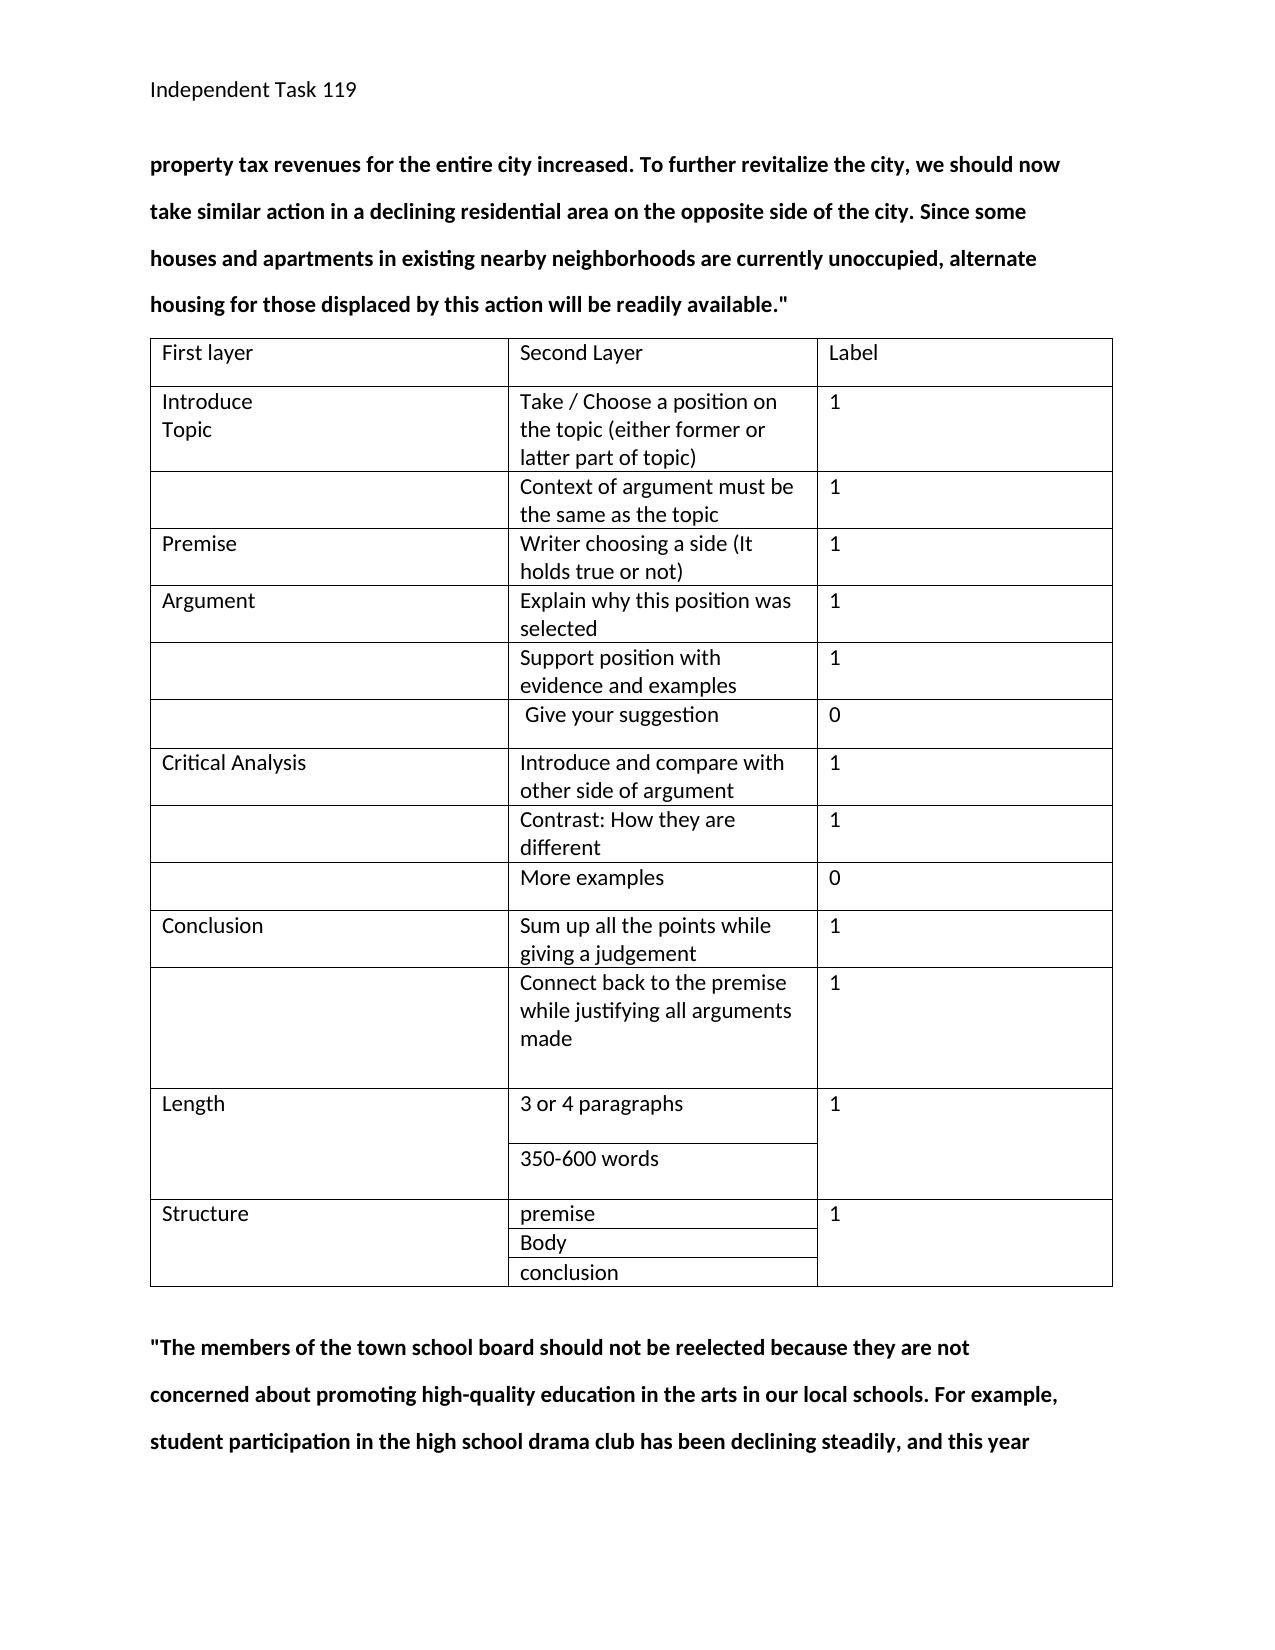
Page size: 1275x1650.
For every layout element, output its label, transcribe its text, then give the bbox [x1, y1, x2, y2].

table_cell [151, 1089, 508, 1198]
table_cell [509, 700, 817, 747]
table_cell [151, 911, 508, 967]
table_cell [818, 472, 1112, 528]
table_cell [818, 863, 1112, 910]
text housing for those displaced by this action will be readily available." [150, 291, 1125, 319]
text take similar action in a declining residential area on the opposite side of the city. Since some [150, 197, 1125, 225]
text concerned about promoting high-quality education in the arts in our local schools. For example, [150, 1380, 1125, 1408]
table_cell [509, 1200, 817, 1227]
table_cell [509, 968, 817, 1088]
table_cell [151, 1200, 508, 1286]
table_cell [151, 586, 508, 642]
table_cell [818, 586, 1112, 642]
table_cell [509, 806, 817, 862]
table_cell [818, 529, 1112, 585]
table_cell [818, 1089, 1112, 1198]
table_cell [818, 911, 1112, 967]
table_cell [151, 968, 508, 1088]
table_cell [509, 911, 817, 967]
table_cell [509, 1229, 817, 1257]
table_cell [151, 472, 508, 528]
text student participation in the high school drama club has been declining steadily, and this year [150, 1427, 1125, 1455]
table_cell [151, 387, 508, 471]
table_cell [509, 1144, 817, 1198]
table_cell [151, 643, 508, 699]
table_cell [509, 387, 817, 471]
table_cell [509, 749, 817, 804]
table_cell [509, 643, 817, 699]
text property tax revenues for the entire city increased. To further revitalize the city, we should now [150, 150, 1125, 178]
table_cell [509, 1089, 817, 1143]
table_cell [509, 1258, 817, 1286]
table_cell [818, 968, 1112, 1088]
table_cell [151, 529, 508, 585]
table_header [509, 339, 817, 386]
text houses and apartments in existing nearby neighborhoods are currently unoccupied, alternate [150, 244, 1125, 272]
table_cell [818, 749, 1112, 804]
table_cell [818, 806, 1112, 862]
text "The members of the town school board should not be reelected because they are not [150, 1333, 1125, 1362]
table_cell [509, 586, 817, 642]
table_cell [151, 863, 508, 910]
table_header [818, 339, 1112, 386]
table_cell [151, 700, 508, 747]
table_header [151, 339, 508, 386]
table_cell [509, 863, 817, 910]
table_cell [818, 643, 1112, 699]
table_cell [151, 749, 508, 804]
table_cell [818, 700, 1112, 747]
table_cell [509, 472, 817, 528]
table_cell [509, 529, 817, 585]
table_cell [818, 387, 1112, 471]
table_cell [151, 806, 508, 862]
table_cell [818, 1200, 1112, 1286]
